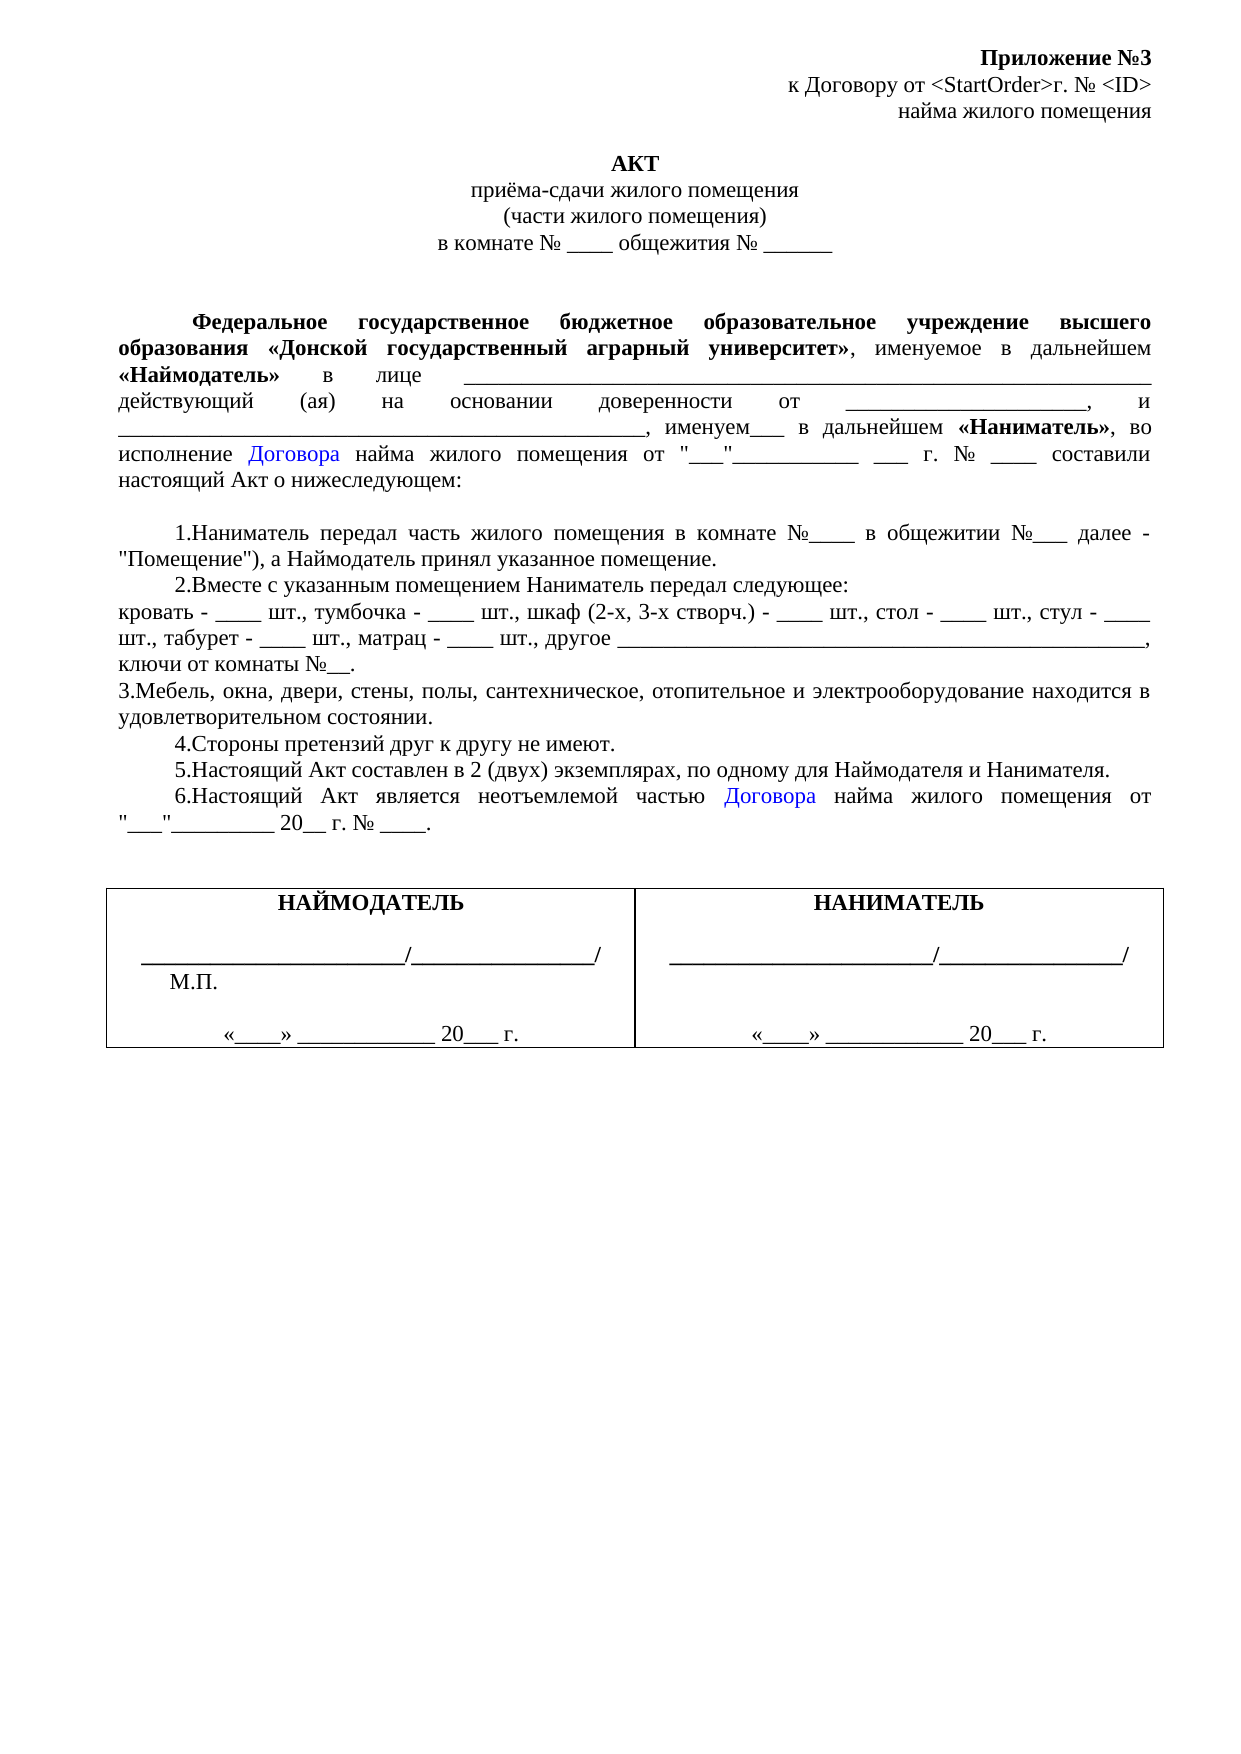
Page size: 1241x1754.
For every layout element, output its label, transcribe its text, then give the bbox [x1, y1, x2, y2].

text 5.Настоящий Акт составлен в 2 (двух) экземплярах, по одному для Наймодателя и Нанимателя. [118, 756, 1152, 782]
list Приложение №3 [118, 44, 1152, 71]
text 2.Вместе с указанным помещением Наниматель передал следующее: [118, 571, 1152, 598]
list приёма-сдачи жилого помещения [118, 176, 1152, 202]
text Федеральное государственное бюджетное образовательное учреждение высшего образования «Донской государственный аграрный университет», именуемое в дальнейшем «Наймодатель» в лице ____________________________________________________________ действующий (ая) на основании доверенности от _____________________, и ______________________________________________, именуем___ в дальнейшем «Наниматель», во исполнение Договора найма жилого помещения от "___"___________ ___ г. № ____ составили настоящий Акт о нижеследующем: [118, 308, 1152, 492]
table_header НАНИМАТЕЛЬ _______________________/________________/ «____» ____________ 20___ г. [636, 889, 1163, 1047]
list (части жилого помещения) [118, 202, 1152, 229]
list к Договору от <StartOrder>г. № <ID> [118, 71, 1152, 97]
list в комнате № ____ общежития № ______ [118, 229, 1152, 255]
text 4.Стороны претензий друг к другу не имеют. [118, 729, 1152, 756]
list кровать - ____ шт., тумбочка - ____ шт., шкаф (2-х, 3-х створч.) - ____ шт., стол - ____ шт., стул - ____ шт., табурет - ____ шт., матрац - ____ шт., другое ______________________________________________, ключи от комнаты №__. [118, 598, 1152, 677]
list АКТ [118, 150, 1152, 176]
text 6.Настоящий Акт является неотъемлемой частью Договора найма жилого помещения от "___"_________ 20__ г. № ____. [118, 782, 1152, 835]
list найма жилого помещения [118, 97, 1152, 123]
table_header НАЙМОДАТЕЛЬ _______________________/________________/ М.П. «____» ____________ 20___ г. [107, 889, 634, 1047]
text 1.Наниматель передал часть жилого помещения в комнате №____ в общежитии №___ далее - "Помещение"), а Наймодатель принял указанное помещение. [118, 519, 1152, 571]
list 3.Мебель, окна, двери, стены, полы, сантехническое, отопительное и электрооборудование находится в удовлетворительном состоянии. [118, 677, 1152, 729]
